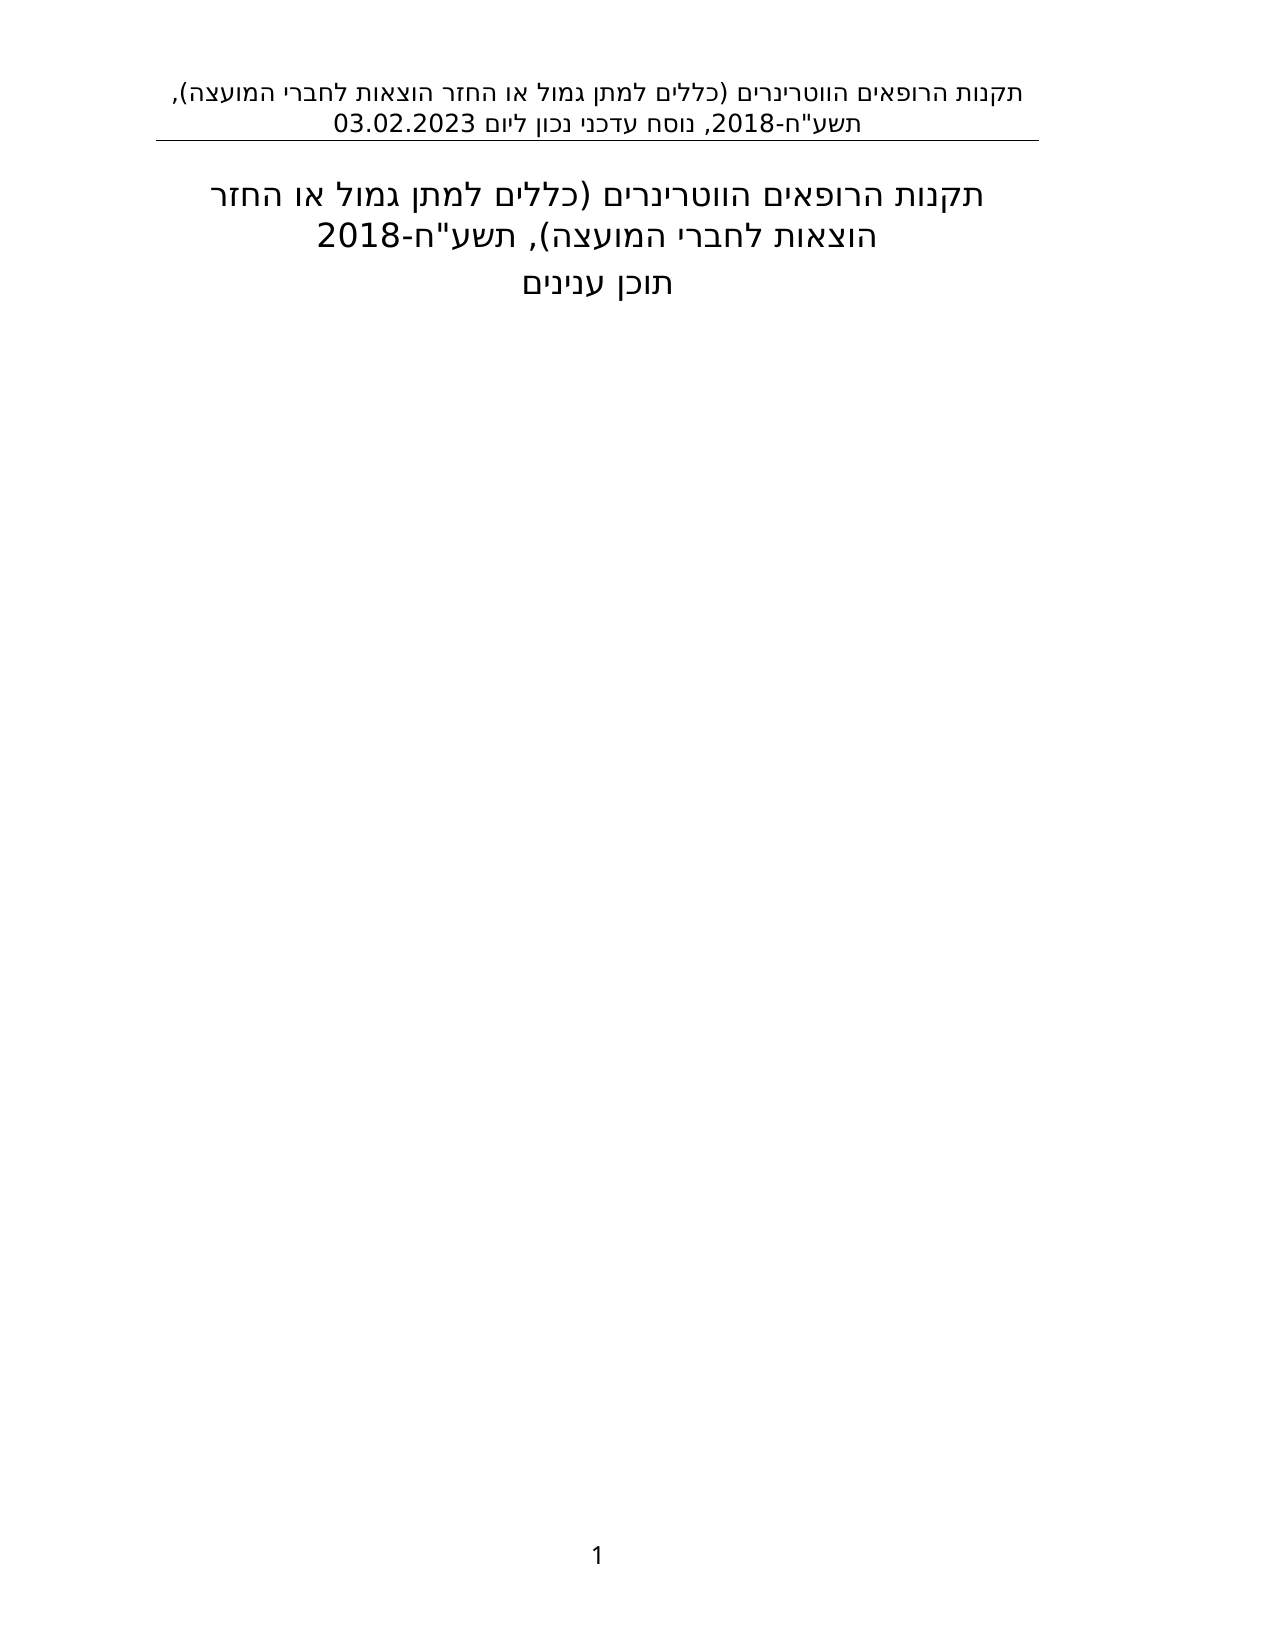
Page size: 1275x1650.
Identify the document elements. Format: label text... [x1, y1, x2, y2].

text תוכן ענינים [156, 270, 1039, 308]
text תקנות הרופאים הווטרינרים (כללים למתן גמול או החזר הוצאות לחברי המועצה), תשע"ח-2018 [156, 182, 1039, 261]
